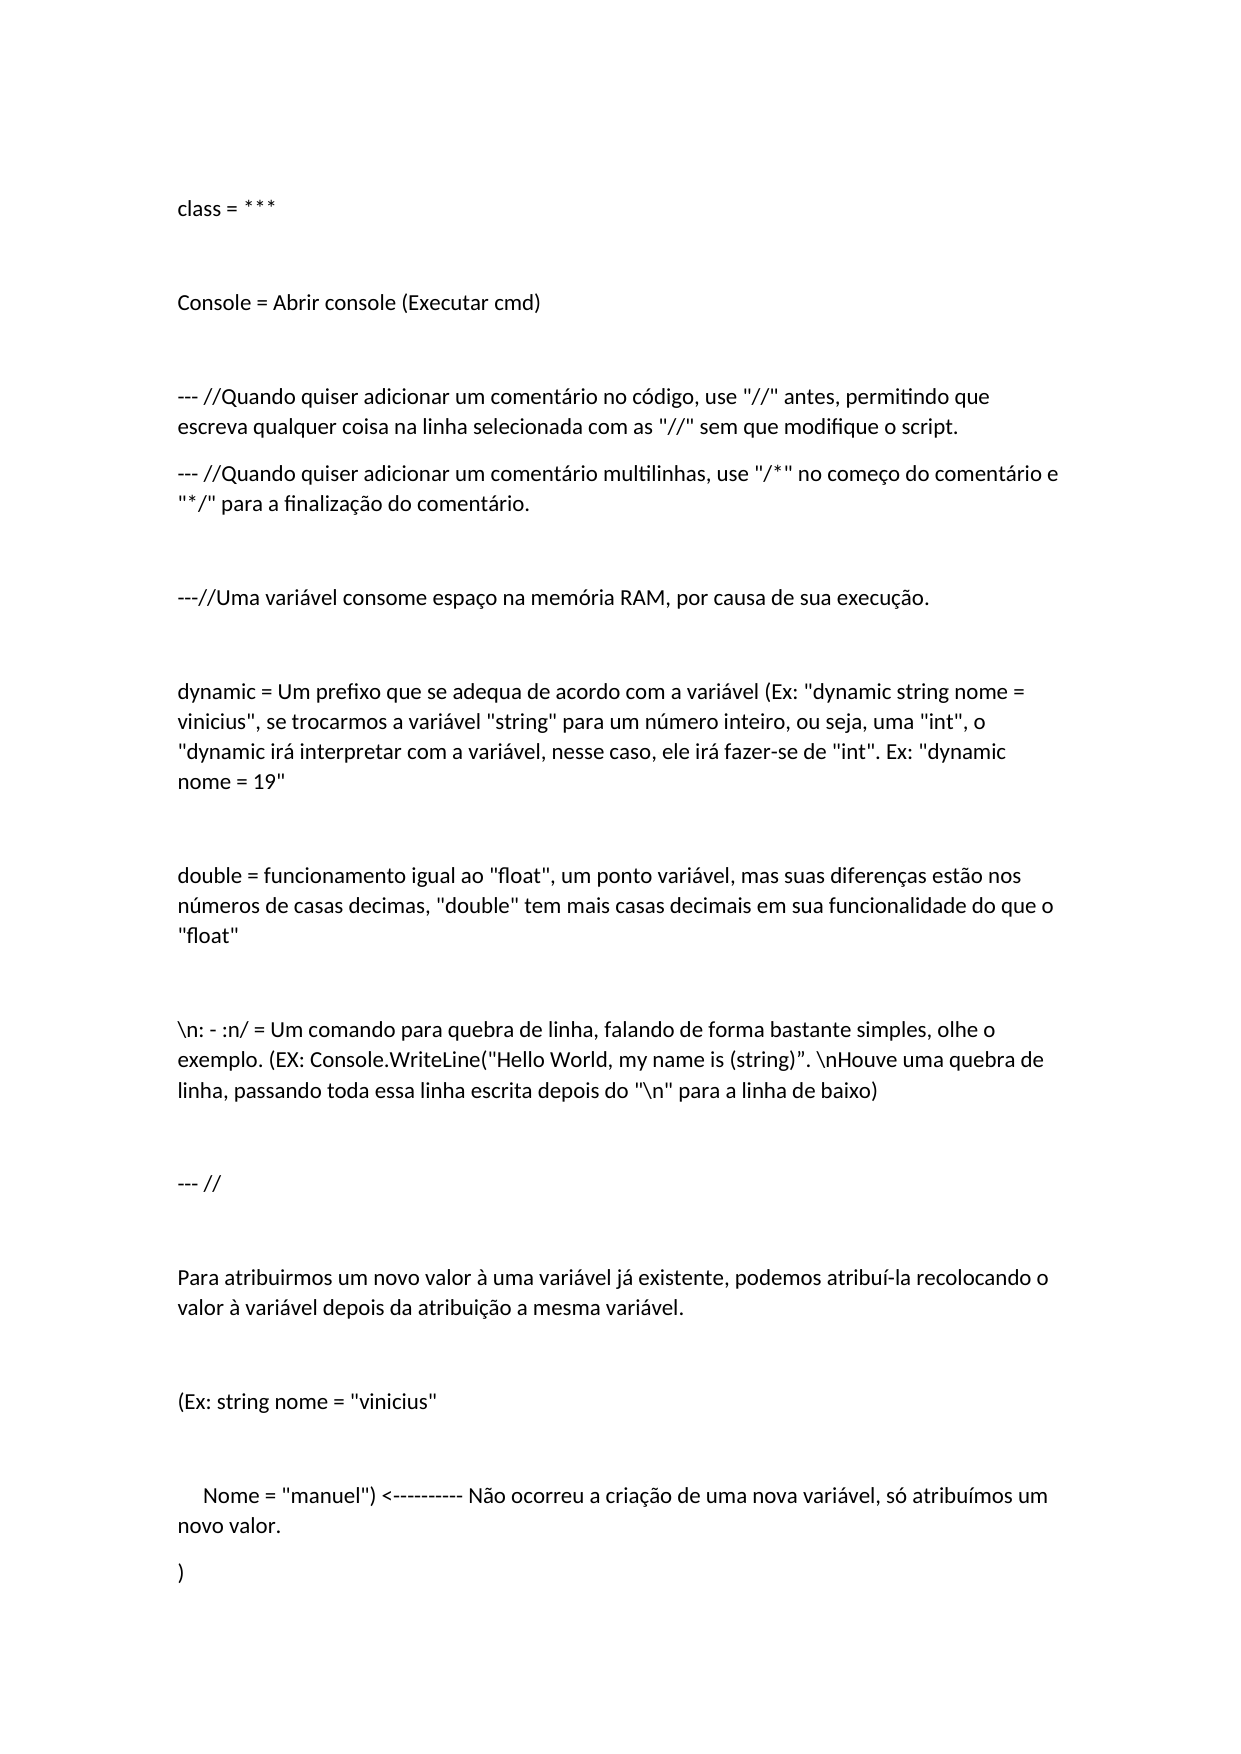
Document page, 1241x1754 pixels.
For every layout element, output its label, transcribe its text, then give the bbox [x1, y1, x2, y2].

text class = *** [177, 194, 1063, 222]
text Nome = "manuel") <---------- Não ocorreu a criação de uma nova variável, só atribuímos um novo valor. [177, 1481, 1063, 1539]
text Console = Abrir console (Executar cmd) [177, 288, 1063, 316]
text (Ex: string nome = "vinicius" [177, 1387, 1063, 1415]
text \n: - :n/ = Um comando para quebra de linha, falando de forma bastante simples, olhe o exemplo. (EX: Console.WriteLine("Hello World, my name is (string)”. \nHouve uma quebra de linha, passando toda essa linha escrita depois do "\n" para a linha de baixo) [177, 1015, 1063, 1104]
text double = funcionamento igual ao "float", um ponto variável, mas suas diferenças estão nos números de casas decimas, "double" tem mais casas decimais em sua funcionalidade do que o "float" [177, 861, 1063, 949]
text ) [177, 1558, 1063, 1586]
text ---//Uma variável consome espaço na memória RAM, por causa de sua execução. [177, 583, 1063, 611]
text --- // [177, 1169, 1063, 1197]
text Para atribuirmos um novo valor à uma variável já existente, podemos atribuí-la recolocando o valor à variável depois da atribuição a mesma variável. [177, 1263, 1063, 1321]
text --- //Quando quiser adicionar um comentário no código, use "//" antes, permitindo que escreva qualquer coisa na linha selecionada com as "//" sem que modifique o script. [177, 382, 1063, 440]
text --- //Quando quiser adicionar um comentário multilinhas, use "/*" no começo do comentário e "*/" para a finalização do comentário. [177, 459, 1063, 517]
text dynamic = Um prefixo que se adequa de acordo com a variável (Ex: "dynamic string nome = vinicius", se trocarmos a variável "string" para um número inteiro, ou seja, uma "int", o "dynamic irá interpretar com a variável, nesse caso, ele irá fazer-se de "int". Ex: "dynamic nome = 19" [177, 677, 1063, 795]
